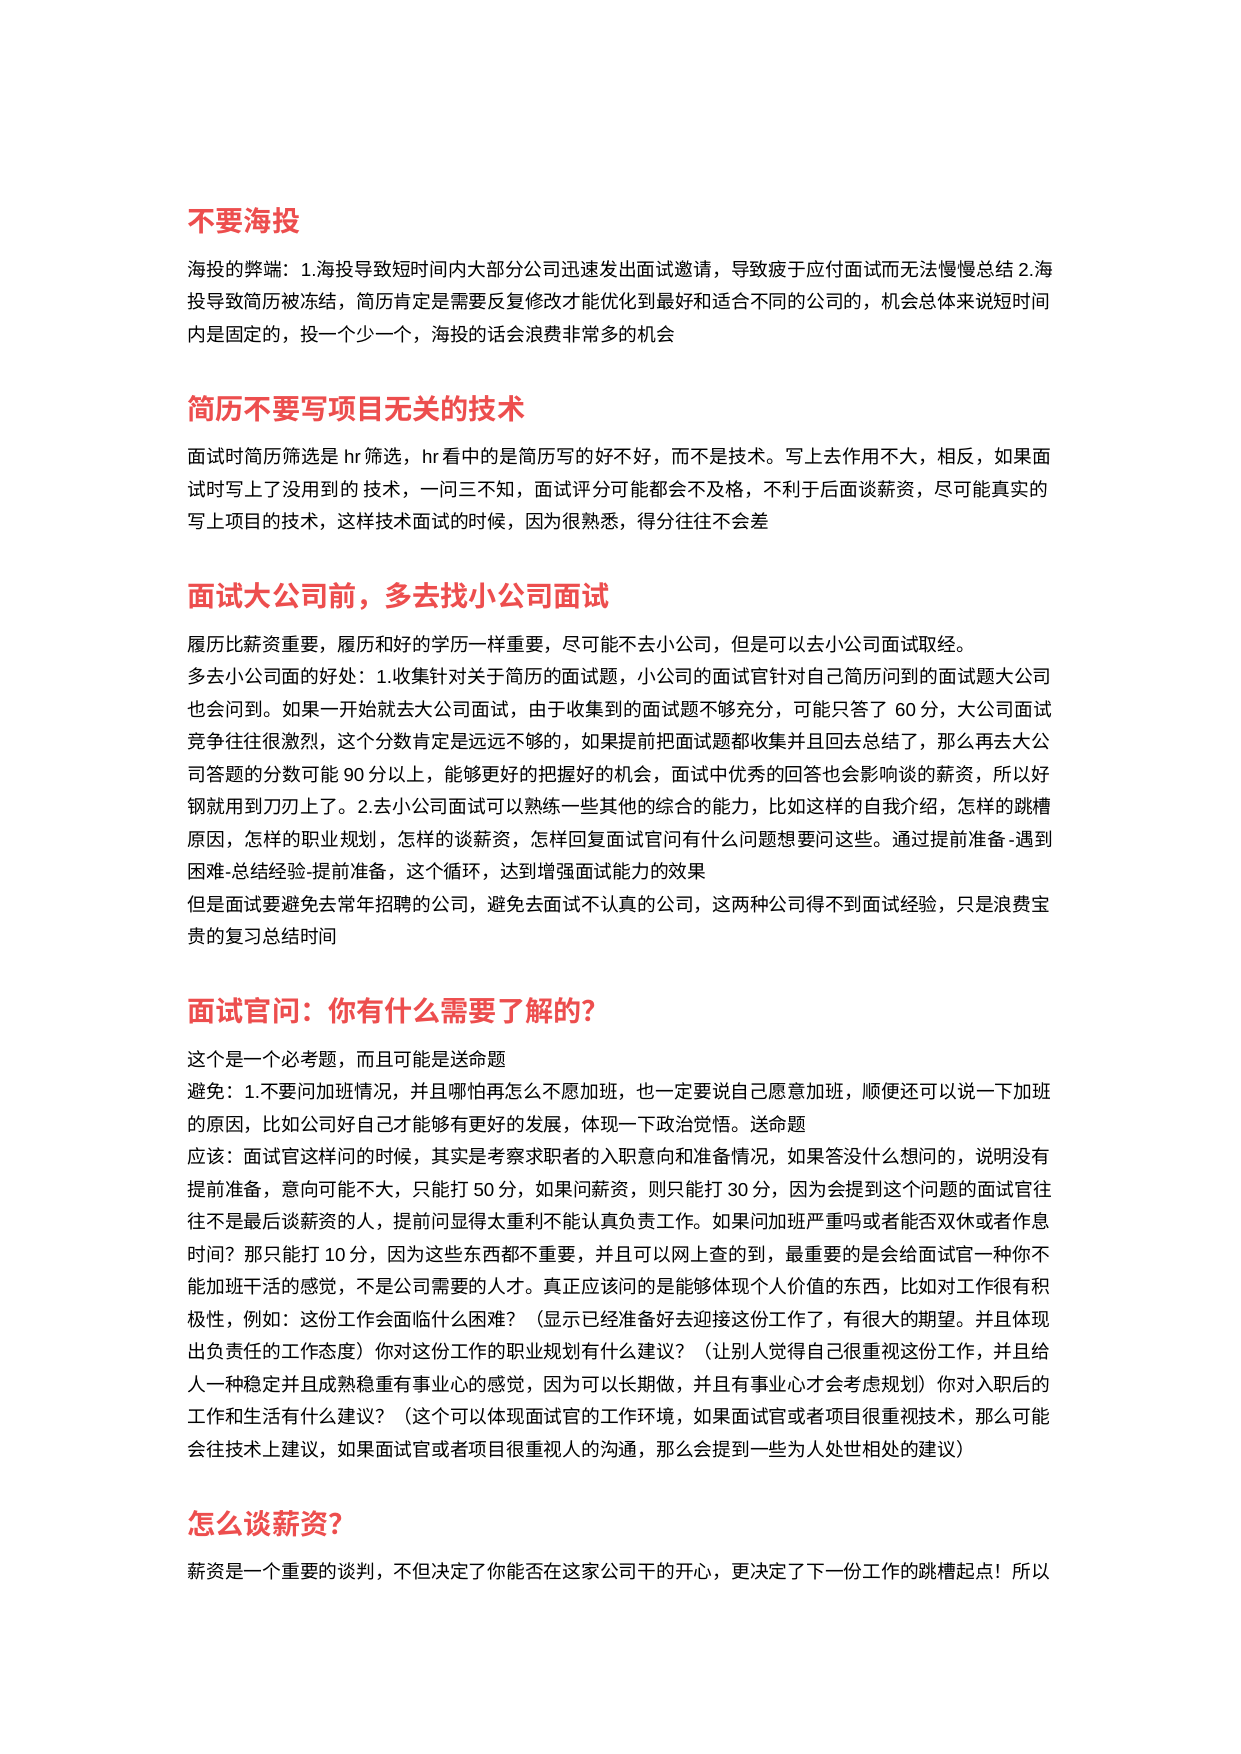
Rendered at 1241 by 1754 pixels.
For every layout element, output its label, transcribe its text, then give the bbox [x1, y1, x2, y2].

subtitle 怎么谈薪资？ [187, 1489, 1053, 1554]
text 履历比薪资重要，履历和好的学历一样重要，尽可能不去小公司，但是可以去小公司面试取经。 [187, 627, 1053, 659]
text 面试时简历筛选是hr筛选，hr看中的是简历写的好不好，而不是技术。写上去作用不大，相反，如果面试时写上了没用到的 技术，一问三不知，面试评分可能都会不及格，不利于后面谈薪资，尽可能真实的写上项目的技术，这样技术面试的时候，因为很熟悉，得分往往不会差 [187, 439, 1053, 537]
subtitle 面试官问：你有什么需要了解的？ [187, 977, 1053, 1042]
text 多去小公司面的好处：1.收集针对关于简历的面试题，小公司的面试官针对自己简历问到的面试题大公司也会问到。如果一开始就去大公司面试，由于收集到的面试题不够充分，可能只答了60分，大公司面试竞争往往很激烈，这个分数肯定是远远不够的，如果提前把面试题都收集并且回去总结了，那么再去大公司答题的分数可能90分以上，能够更好的把握好的机会，面试中优秀的回答也会影响谈的薪资，所以好钢就用到刀刃上了。2.去小公司面试可以熟练一些其他的综合的能力，比如这样的自我介绍，怎样的跳槽原因，怎样的职业规划，怎样的谈薪资，怎样回复面试官问有什么问题想要问这些。通过提前准备-遇到困难-总结经验-提前准备，这个循环，达到增强面试能力的效果 [187, 659, 1053, 887]
subtitle 不要海投 [187, 187, 1053, 252]
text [187, 1554, 1053, 1587]
subtitle 简历不要写项目无关的技术 [187, 374, 1053, 439]
text 这个是一个必考题，而且可能是送命题 [187, 1042, 1053, 1074]
text 但是面试要避免去常年招聘的公司，避免去面试不认真的公司，这两种公司得不到面试经验，只是浪费宝贵的复习总结时间 [187, 887, 1053, 952]
text 海投的弊端：1.海投导致短时间内大部分公司迅速发出面试邀请，导致疲于应付面试而无法慢慢总结2.海投导致简历被冻结，简历肯定是需要反复修改才能优化到最好和适合不同的公司的，机会总体来说短时间内是固定的，投一个少一个，海投的话会浪费非常多的机会 [187, 252, 1053, 349]
text 避免：1.不要问加班情况，并且哪怕再怎么不愿加班，也一定要说自己愿意加班，顺便还可以说一下加班的原因，比如公司好自己才能够有更好的发展，体现一下政治觉悟。送命题 [187, 1074, 1053, 1139]
text 应该：面试官这样问的时候，其实是考察求职者的入职意向和准备情况，如果答没什么想问的，说明没有提前准备，意向可能不大，只能打50分，如果问薪资，则只能打30分，因为会提到这个问题的面试官往往不是最后谈薪资的人，提前问显得太重利不能认真负责工作。如果问加班严重吗或者能否双休或者作息时间？那只能打10分，因为这些东西都不重要，并且可以网上查的到，最重要的是会给面试官一种你不能加班干活的感觉，不是公司需要的人才。真正应该问的是能够体现个人价值的东西，比如对工作很有积极性，例如：这份工作会面临什么困难？（显示已经准备好去迎接这份工作了，有很大的期望。并且体现出负责任的工作态度）你对这份工作的职业规划有什么建议？（让别人觉得自己很重视这份工作，并且给人一种稳定并且成熟稳重有事业心的感觉，因为可以长期做，并且有事业心才会考虑规划）你对入职后的工作和生活有什么建议？（这个可以体现面试官的工作环境，如果面试官或者项目很重视技术，那么可能会往技术上建议，如果面试官或者项目很重视人的沟通，那么会提到一些为人处世相处的建议） [187, 1139, 1053, 1464]
subtitle 面试大公司前，多去找小公司面试 [187, 562, 1053, 627]
